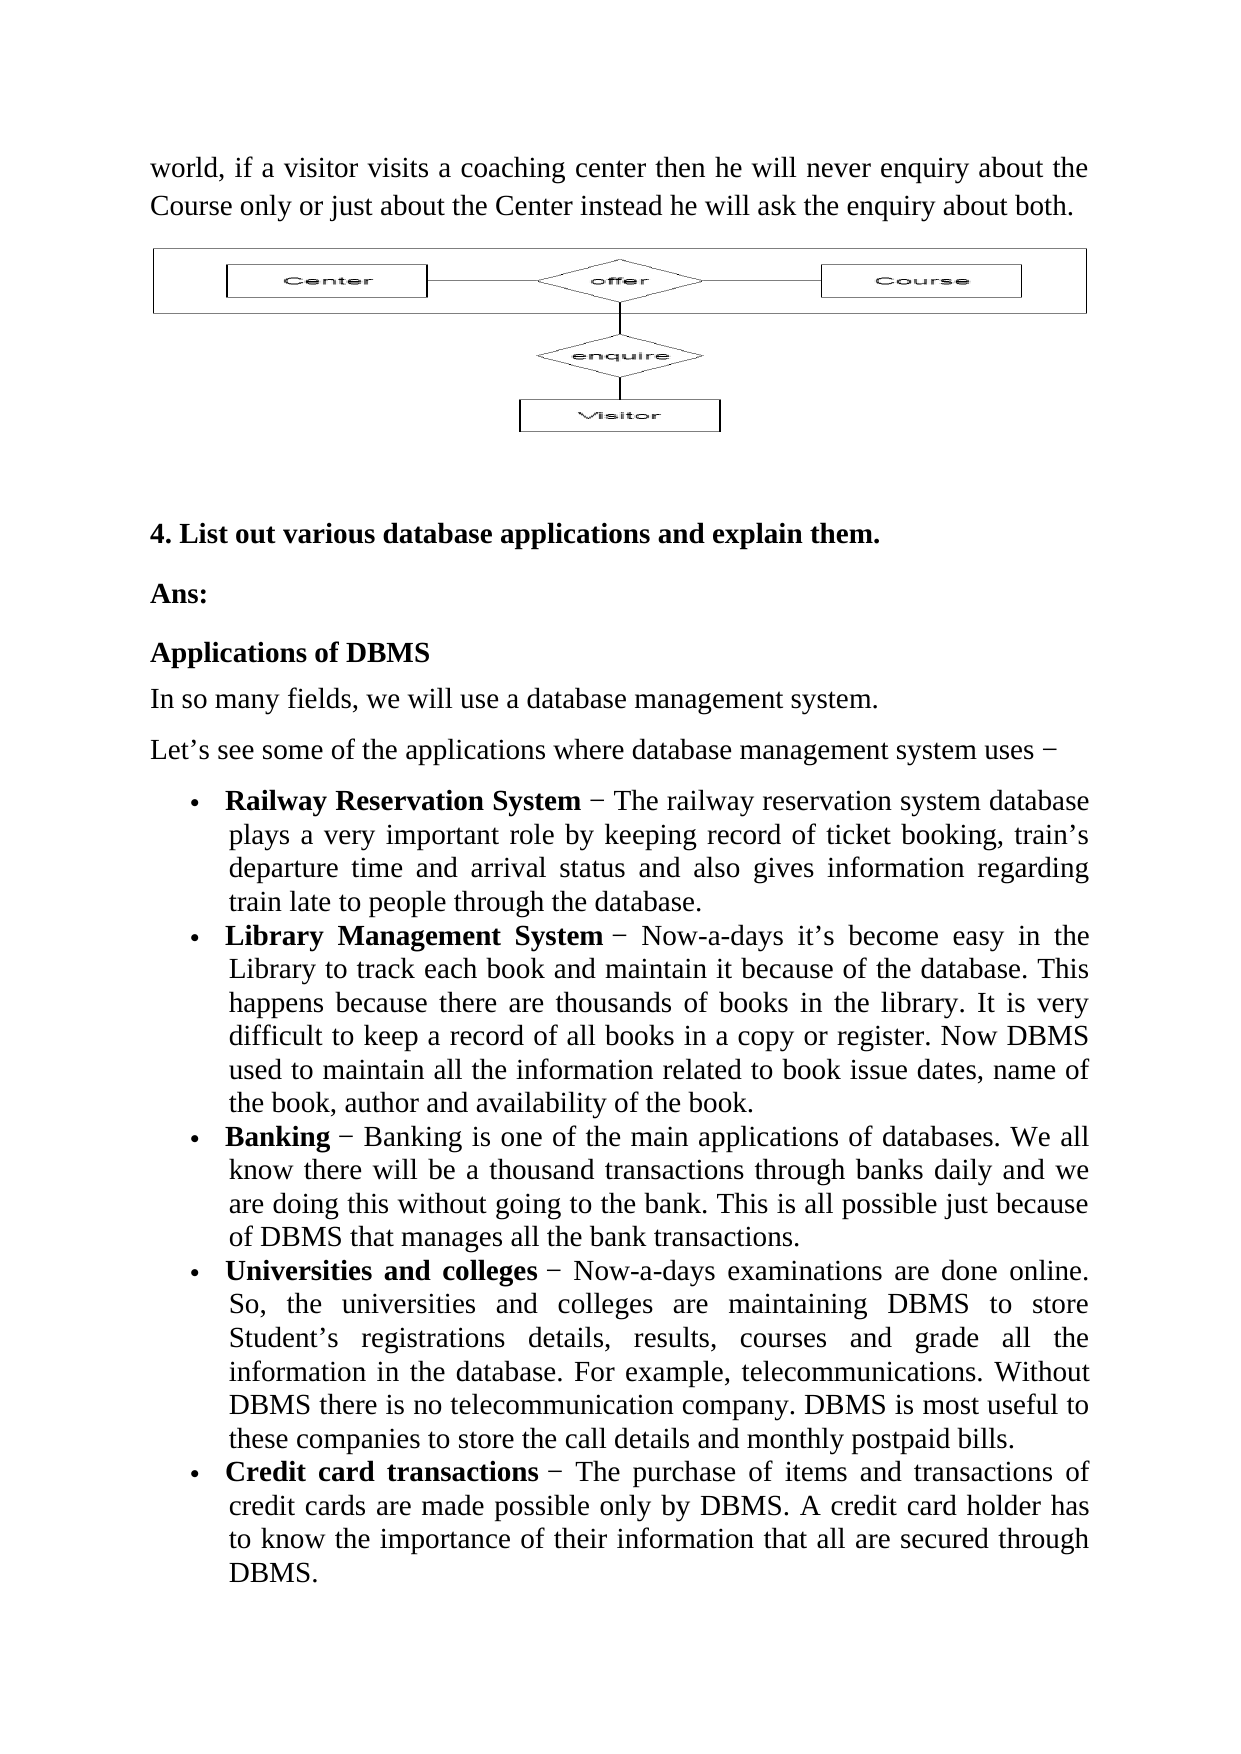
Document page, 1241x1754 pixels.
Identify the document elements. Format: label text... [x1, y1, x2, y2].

text Applications of DBMS [150, 635, 1090, 669]
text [150, 150, 1090, 222]
text 4. List out various database applications and explain them. [150, 517, 1090, 550]
list Universities and colleges − Now-a-days examinations are done online. So, the universities and colleges are maintaining DBMS to store Student’s registrations details, results, courses and grade all the information in the database. For example, telecommunications. Without DBMS there is no telecommunication company. DBMS is most useful to these companies to store the call details and monthly postpaid bills. [191, 1253, 1090, 1454]
list Railway Reservation System − The railway reservation system database plays a very important role by keeping record of ticket booking, train’s departure time and arrival status and also gives information regarding train late to people through the database. [191, 783, 1090, 918]
list Library Management System − Now-a-days it’s become easy in the Library to track each book and maintain it because of the database. This happens because there are thousands of books in the library. It is very difficult to keep a record of all books in a copy or register. Now DBMS used to maintain all the information related to book issue dates, name of the book, author and availability of the book. [191, 918, 1090, 1119]
list Credit card transactions − The purchase of items and transactions of credit cards are made possible only by DBMS. A credit card holder has to know the importance of their information that all are secured through DBMS. [191, 1454, 1090, 1588]
text Let’s see some of the applications where database management system uses − [150, 732, 1090, 766]
text Ans: [150, 576, 1090, 609]
text In so many fields, we will use a database management system. [150, 681, 1090, 715]
list Banking − Banking is one of the main applications of databases. We all know there will be a thousand transactions through banks daily and we are doing this without going to the bank. This is all possible just because of DBMS that manages all the bank transactions. [191, 1119, 1090, 1253]
picture [150, 247, 1091, 433]
